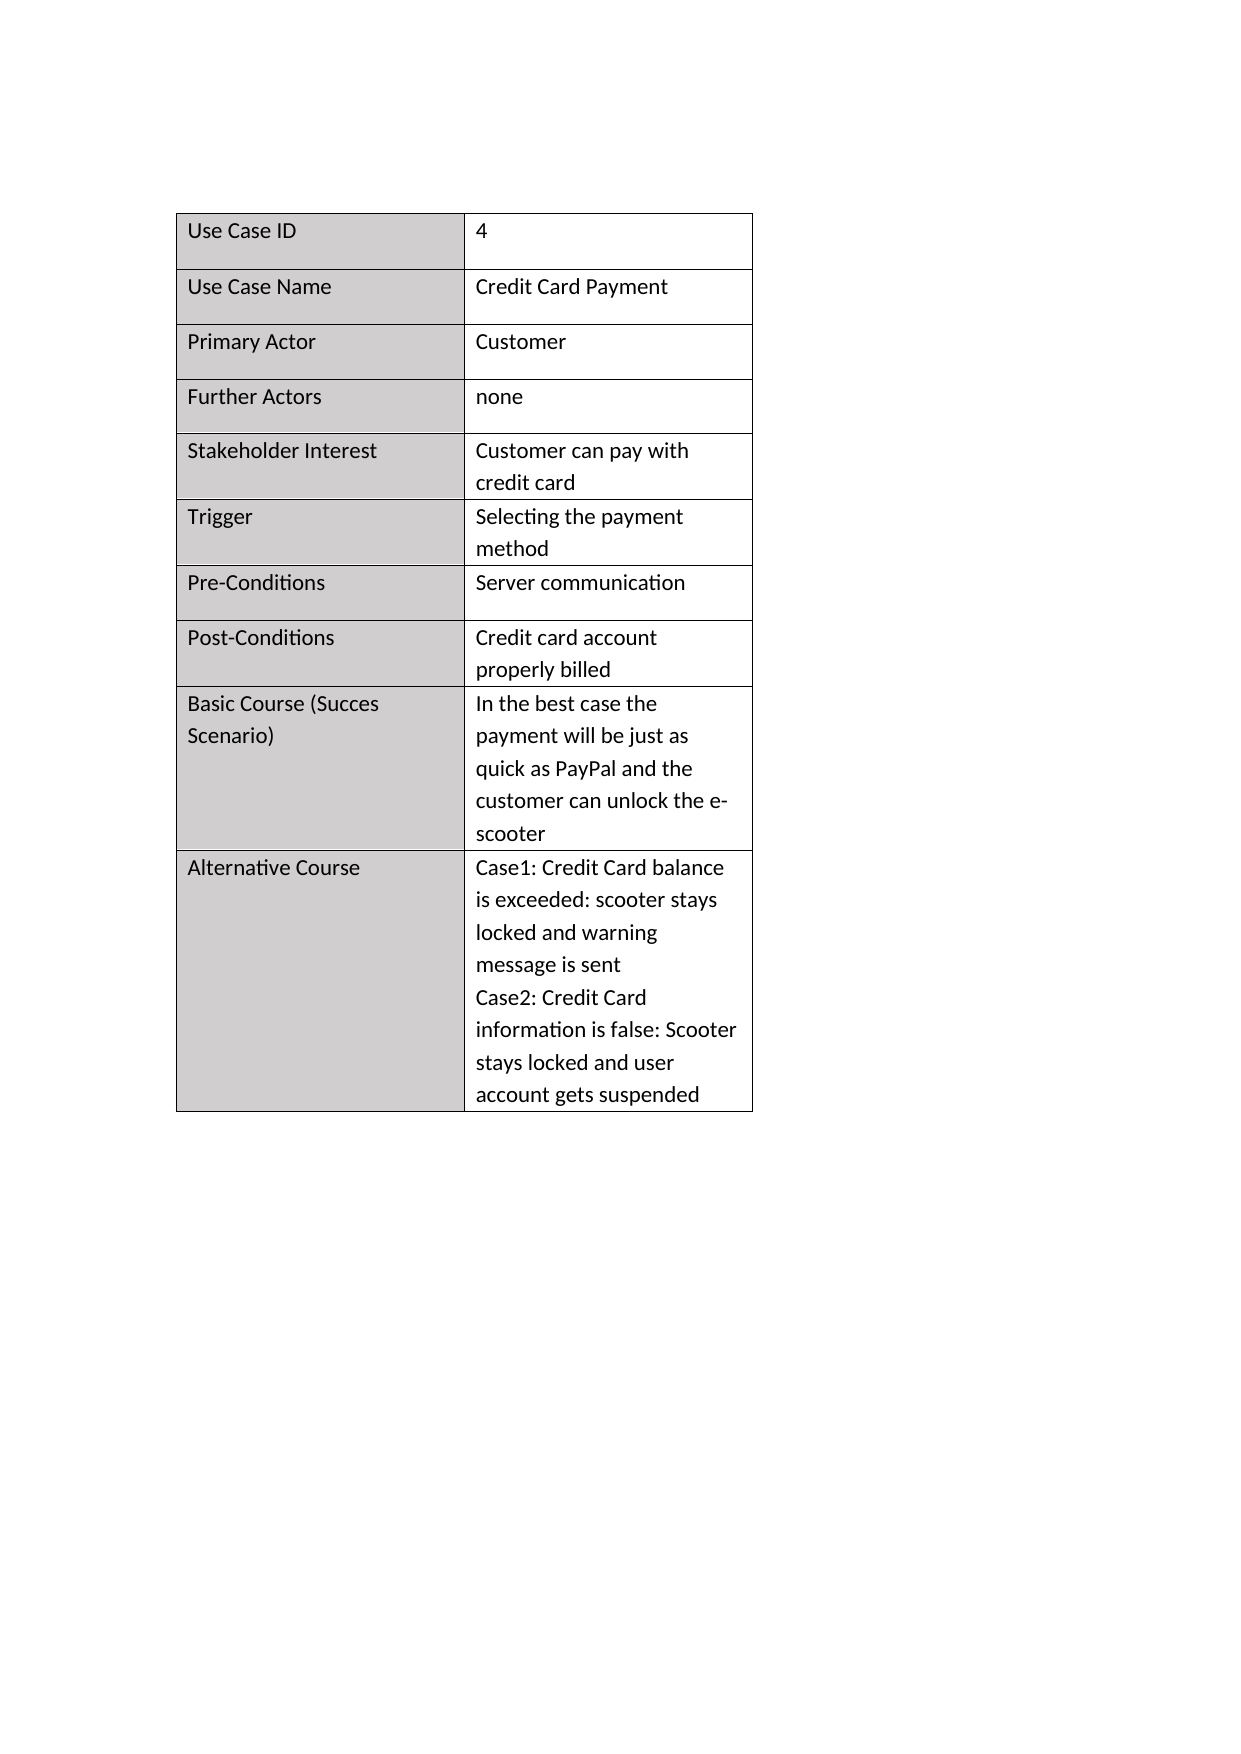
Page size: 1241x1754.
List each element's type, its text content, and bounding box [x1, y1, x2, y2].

table_cell Selecting the payment method [465, 500, 752, 564]
table_cell Customer can pay with credit card [465, 434, 752, 498]
table_cell Use Case Name [177, 270, 464, 324]
table_cell Customer [465, 325, 752, 379]
table_cell In the best case the payment will be just as quick as PayPal and the customer can unlock the e-scooter [465, 687, 752, 849]
table_cell Further Actors [177, 380, 464, 432]
table_cell Primary Actor [177, 325, 464, 379]
table_cell none [465, 380, 752, 432]
table_cell Trigger [177, 500, 464, 564]
table_cell Stakeholder Interest [177, 434, 464, 498]
table_cell Pre-Conditions [177, 566, 464, 620]
table_cell Server communication [465, 566, 752, 620]
table_header 4 [465, 214, 752, 269]
table_cell Credit Card Payment [465, 270, 752, 324]
table_cell Alternative Course [177, 851, 464, 1111]
table_cell Basic Course (Succes Scenario) [177, 687, 464, 849]
table_header Use Case ID [177, 214, 464, 269]
table_cell Credit card account properly billed [465, 621, 752, 686]
table_cell Post-Conditions [177, 621, 464, 686]
table_cell Case1: Credit Card balance is exceeded: scooter stays locked and warning message is sent Case2: Credit Card information is false: Scooter stays locked and user account gets suspended [465, 851, 752, 1111]
